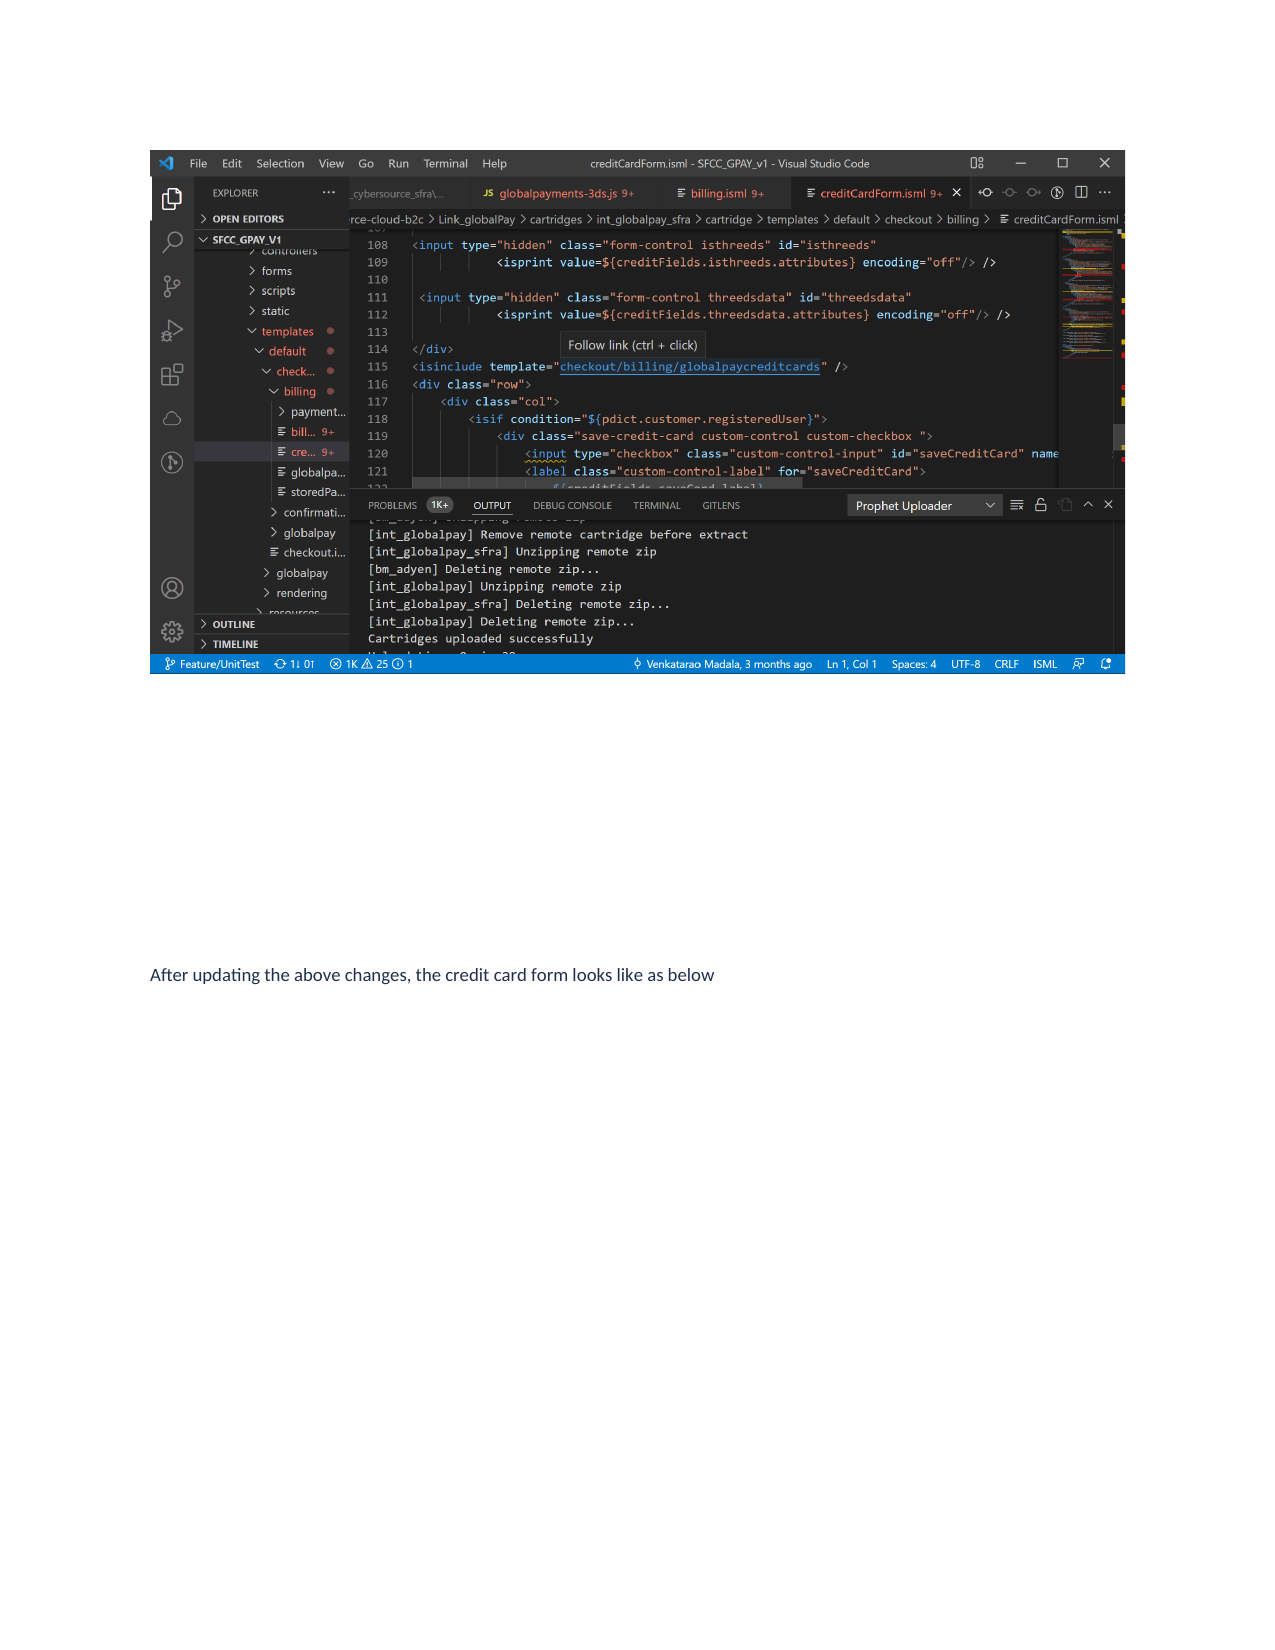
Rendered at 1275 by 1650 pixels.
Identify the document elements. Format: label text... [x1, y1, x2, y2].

picture [150, 150, 1125, 674]
text After updating the above changes, the credit card form looks like as below [150, 964, 1125, 987]
